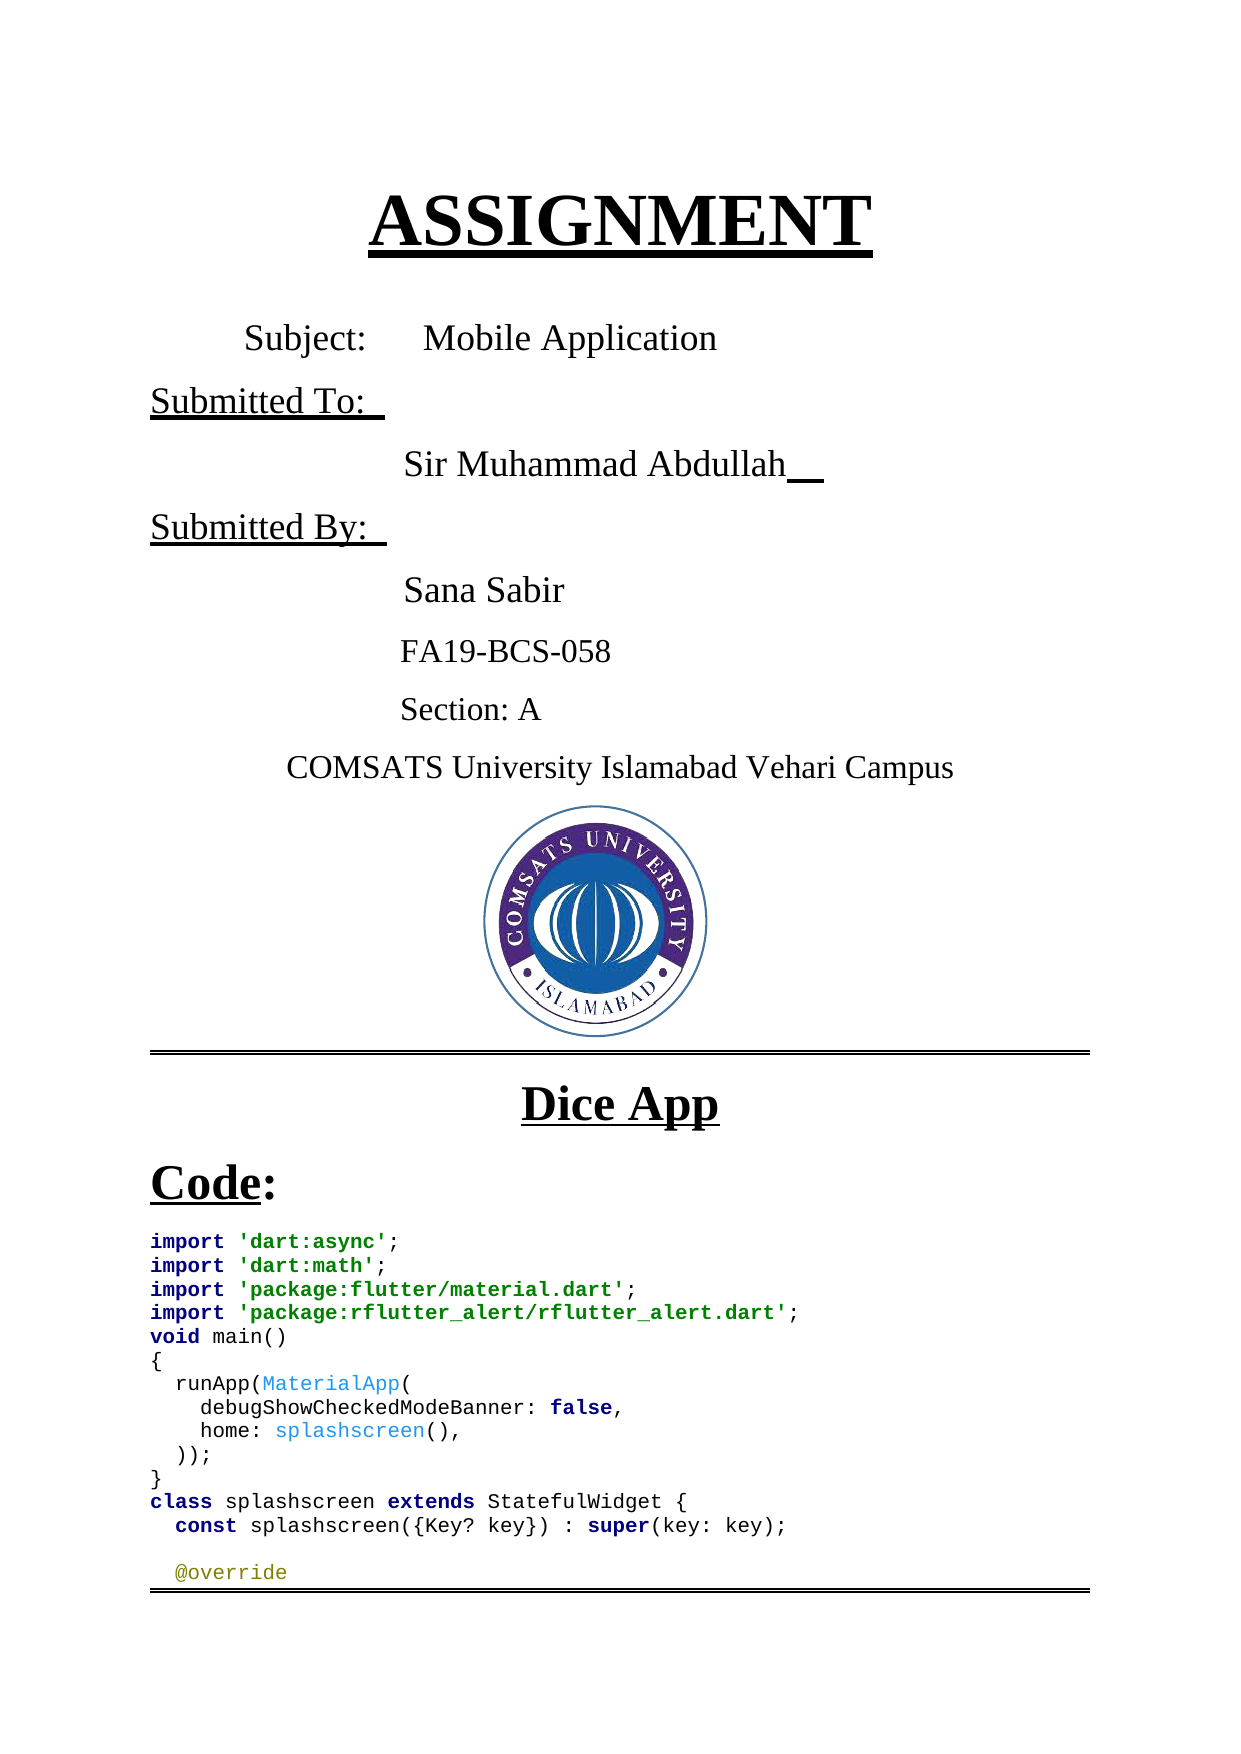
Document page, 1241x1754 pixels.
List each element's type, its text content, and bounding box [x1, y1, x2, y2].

text Sana Sabir [150, 568, 1090, 611]
text Section: A [150, 689, 1090, 727]
text Code: [150, 1153, 1090, 1210]
text Sir Muhammad Abdullah [150, 441, 1090, 484]
text Dice App [150, 1074, 1090, 1131]
subtitle ASSIGNMENT [150, 175, 1090, 261]
text Subject: Mobile Application [150, 315, 1090, 358]
picture [486, 808, 705, 1035]
text COMSATS University Islamabad Vehari Campus [150, 747, 1090, 786]
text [150, 1231, 1090, 1588]
text Submitted To: [150, 378, 1090, 421]
text Submitted By: [150, 505, 1090, 548]
text FA19-BCS-058 [150, 631, 1090, 669]
